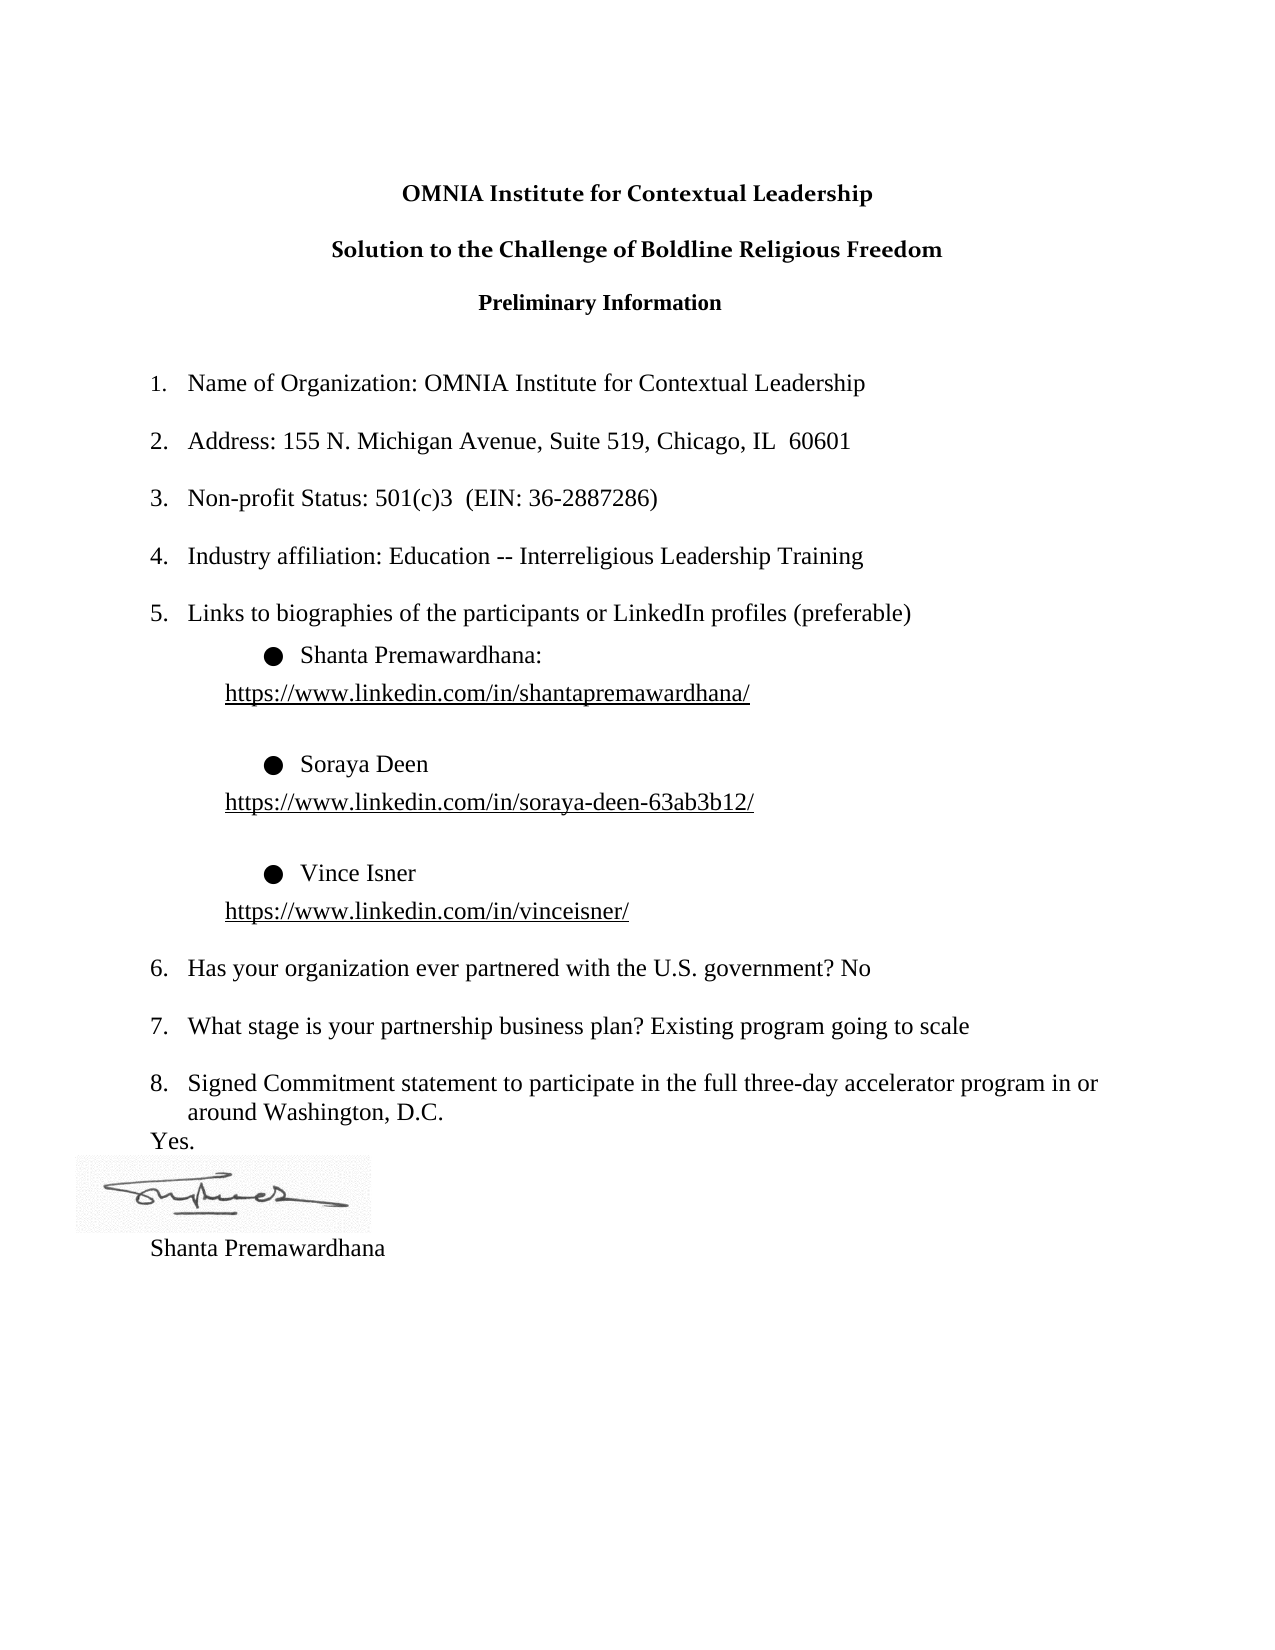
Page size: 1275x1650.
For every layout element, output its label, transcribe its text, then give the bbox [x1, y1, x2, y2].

text Yes. [75, 1126, 1125, 1154]
list Address: 155 N. Michigan Avenue, Suite 519, Chicago, IL 60601 [150, 426, 1125, 454]
list Industry affiliation: Education -- Interreligious Leadership Training [150, 541, 1125, 569]
list Name of Organization: OMNIA Institute for Contextual Leadership [150, 368, 1125, 397]
text https://www.linkedin.com/in/soraya-deen-63ab3b12/ [225, 787, 1125, 816]
text Preliminary Information [75, 289, 1125, 316]
text https://www.linkedin.com/in/shantapremawardhana/ [225, 678, 1125, 707]
picture [75, 1154, 372, 1233]
list Signed Commitment statement to participate in the full three-day accelerator program in or around Washington, D.C. [150, 1068, 1125, 1126]
text https://www.linkedin.com/in/vinceisner/ [225, 896, 1125, 924]
text OMNIA Institute for Contextual Leadership [150, 179, 1125, 207]
list Has your organization ever partnered with the U.S. government? No [150, 953, 1125, 982]
text Shanta Premawardhana [75, 1233, 1125, 1262]
list Links to biographies of the participants or LinkedIn profiles (preferable) [150, 598, 1125, 627]
text Solution to the Challenge of Boldline Religious Freedom [150, 235, 1125, 263]
list Shanta Premawardhana: [262, 627, 1125, 678]
list What stage is your partnership business plan? Existing program going to scale [150, 1011, 1125, 1039]
list Non-profit Status: 501(c)3 (EIN: 36-2887286) [150, 483, 1125, 512]
list Vince Isner [262, 844, 1125, 896]
list Soraya Deen [262, 736, 1125, 787]
